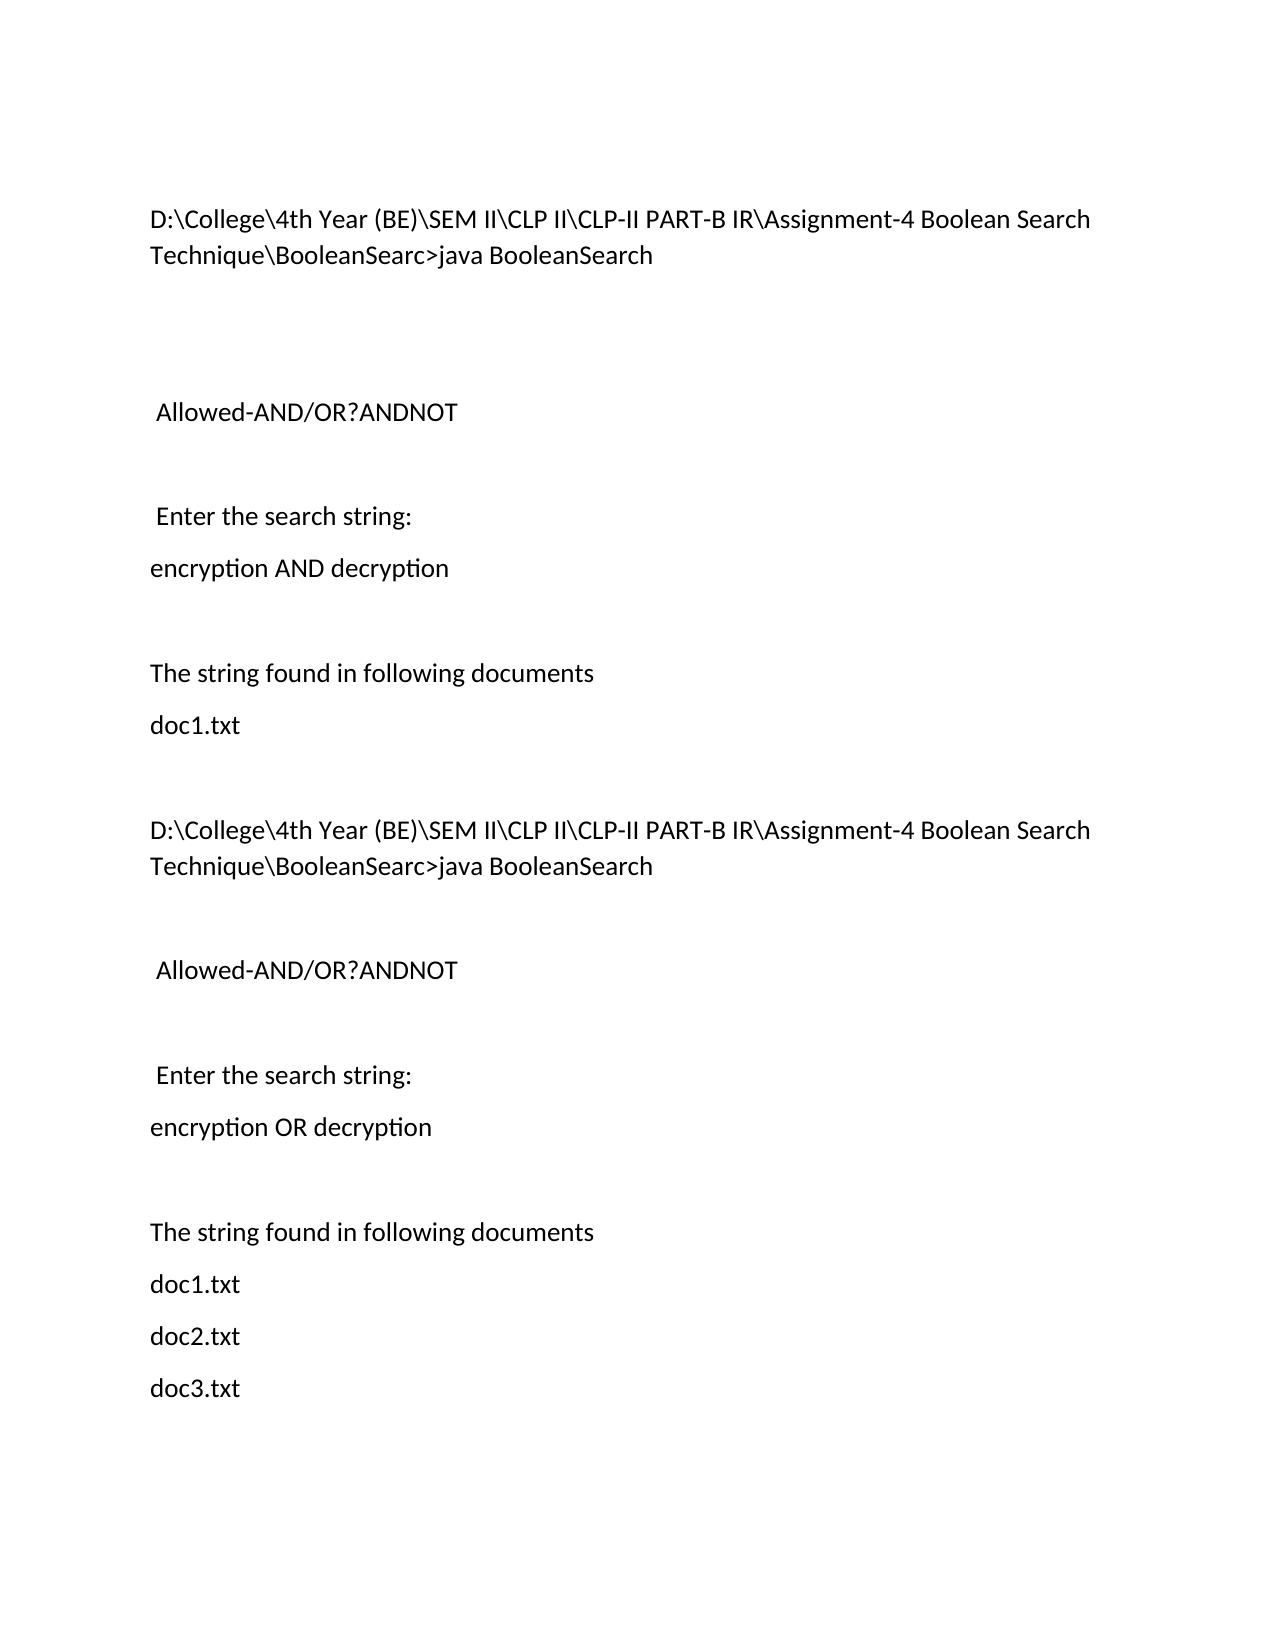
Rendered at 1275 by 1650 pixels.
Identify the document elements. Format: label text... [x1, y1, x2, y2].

text Allowed-AND/OR?ANDNOT [150, 395, 1125, 428]
text doc3.txt [150, 1372, 1125, 1405]
text encryption AND decryption [150, 552, 1125, 585]
text doc1.txt [150, 1267, 1125, 1300]
text The string found in following documents [150, 1215, 1125, 1248]
text Enter the search string: [150, 499, 1125, 532]
text doc1.txt [150, 708, 1125, 742]
text doc2.txt [150, 1319, 1125, 1352]
text D:\College\4th Year (BE)\SEM II\CLP II\CLP-II PART-B IR\Assignment-4 Boolean Search Technique\BooleanSearc>java BooleanSearch [150, 202, 1125, 271]
text The string found in following documents [150, 656, 1125, 689]
text Enter the search string: [150, 1058, 1125, 1091]
text encryption OR decryption [150, 1110, 1125, 1143]
text Allowed-AND/OR?ANDNOT [150, 953, 1125, 986]
text D:\College\4th Year (BE)\SEM II\CLP II\CLP-II PART-B IR\Assignment-4 Boolean Search Technique\BooleanSearc>java BooleanSearch [150, 813, 1125, 882]
